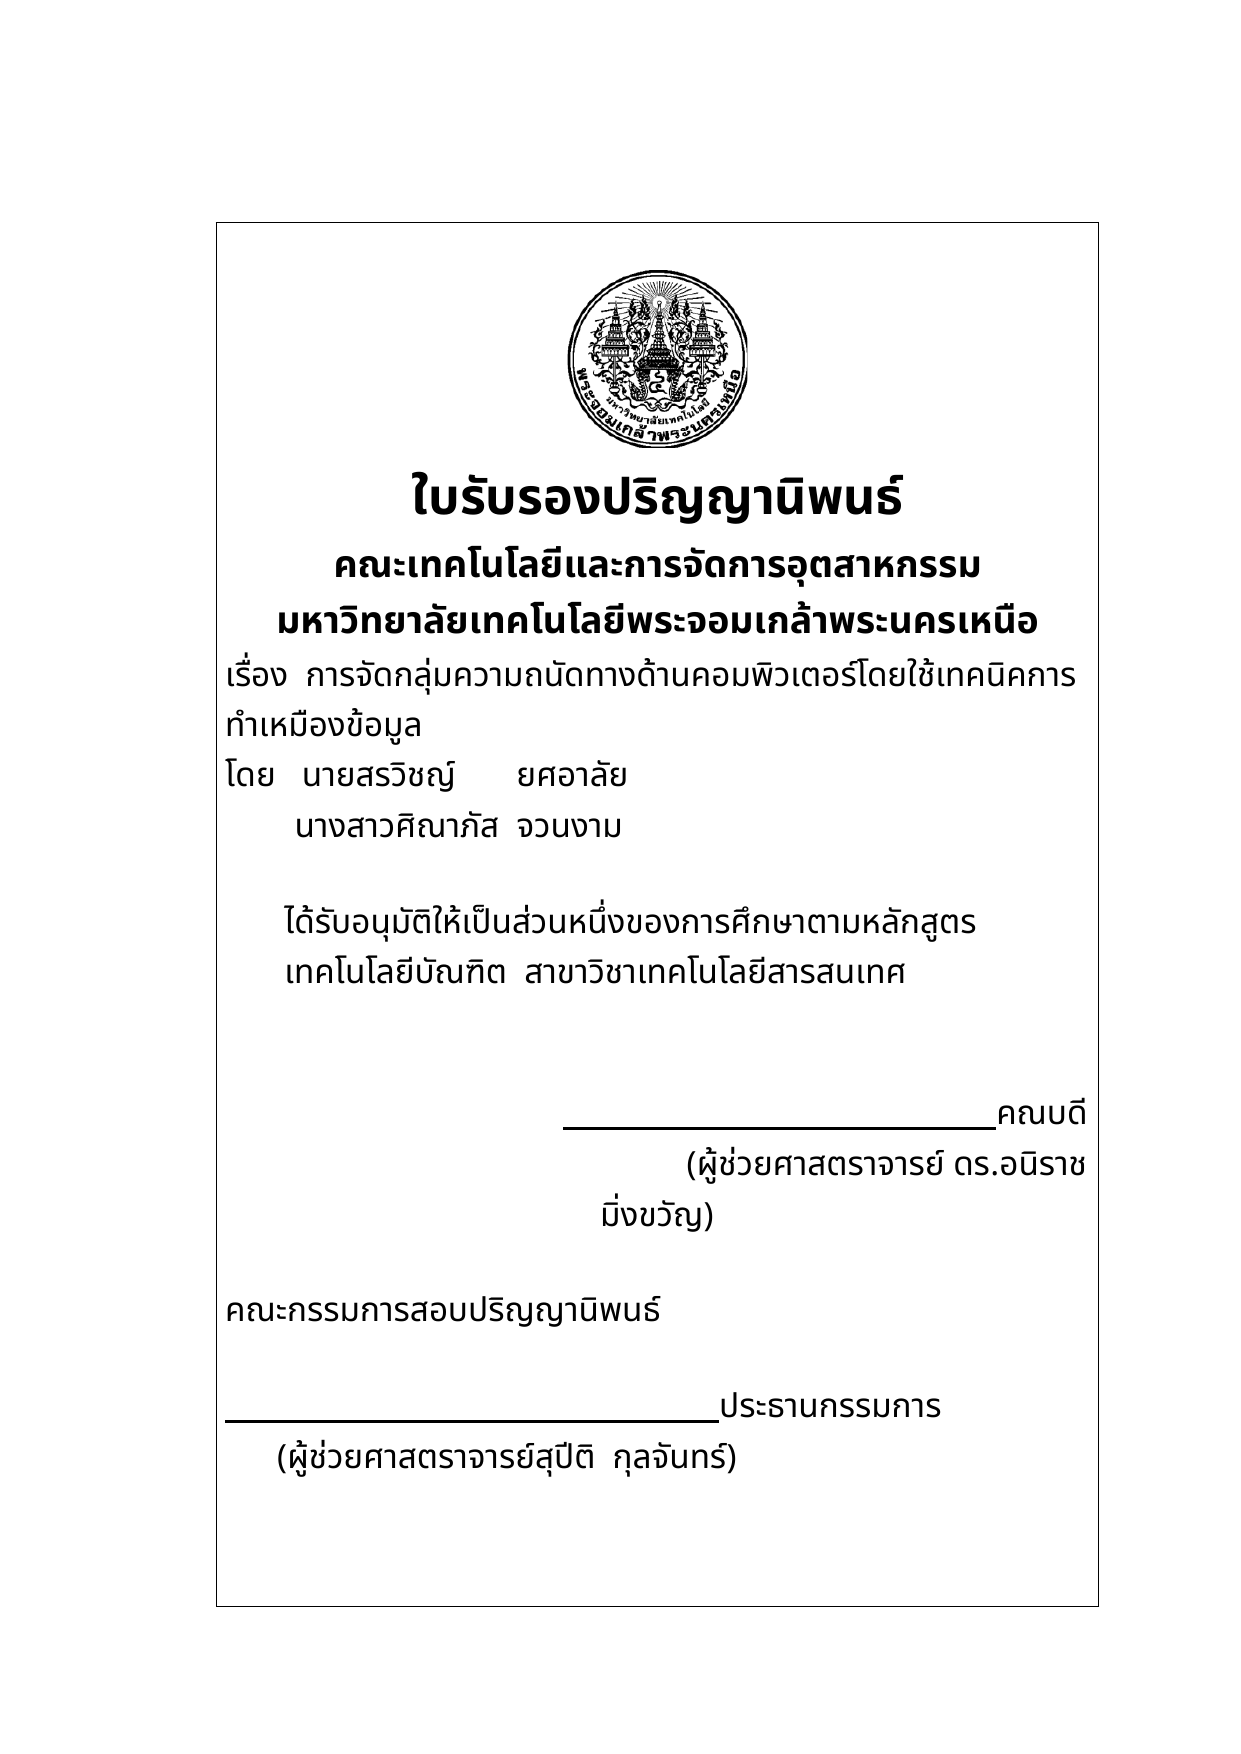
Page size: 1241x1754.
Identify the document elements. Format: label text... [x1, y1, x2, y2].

text (ผู้ช่วยศาสตราจารย์ ดร.อนิราช มิ่งขวัญ) [600, 1140, 1090, 1241]
text ได้รับอนุมัติให้เป็นส่วนหนึ่งของการศึกษาตามหลักสูตร [225, 898, 1090, 948]
text เรื่อง การจัดกลุ่มความถนัดทางด้านคอมพิวเตอร์โดยใช้เทคนิคการทำเหมืองข้อมูล [225, 651, 1090, 751]
text คณะกรรมการสอบปริญญานิพนธ์ [225, 1286, 1090, 1337]
text คณะเทคโนโลยีและการจัดการอุตสาหกรรม [225, 537, 1090, 594]
text มหาวิทยาลัยเทคโนโลยีพระจอมเกล้าพระนครเหนือ [225, 594, 1090, 651]
text ใบรับรองปริญญานิพนธ์ [225, 462, 1090, 537]
text โดย นายสรวิชญ์ ยศอาลัย [225, 751, 1090, 802]
text ประธานกรรมการ [225, 1382, 1090, 1433]
text (ผู้ช่วยศาสตราจารย์สุปีติ กุลจันทร์) [225, 1433, 1090, 1483]
text เทคโนโลยีบัณฑิต สาขาวิชาเทคโนโลยีสารสนเทศ [225, 948, 1090, 998]
text นางสาวศิณาภัส จวนงาม [225, 802, 1090, 852]
text คณบดี [225, 1089, 1087, 1140]
